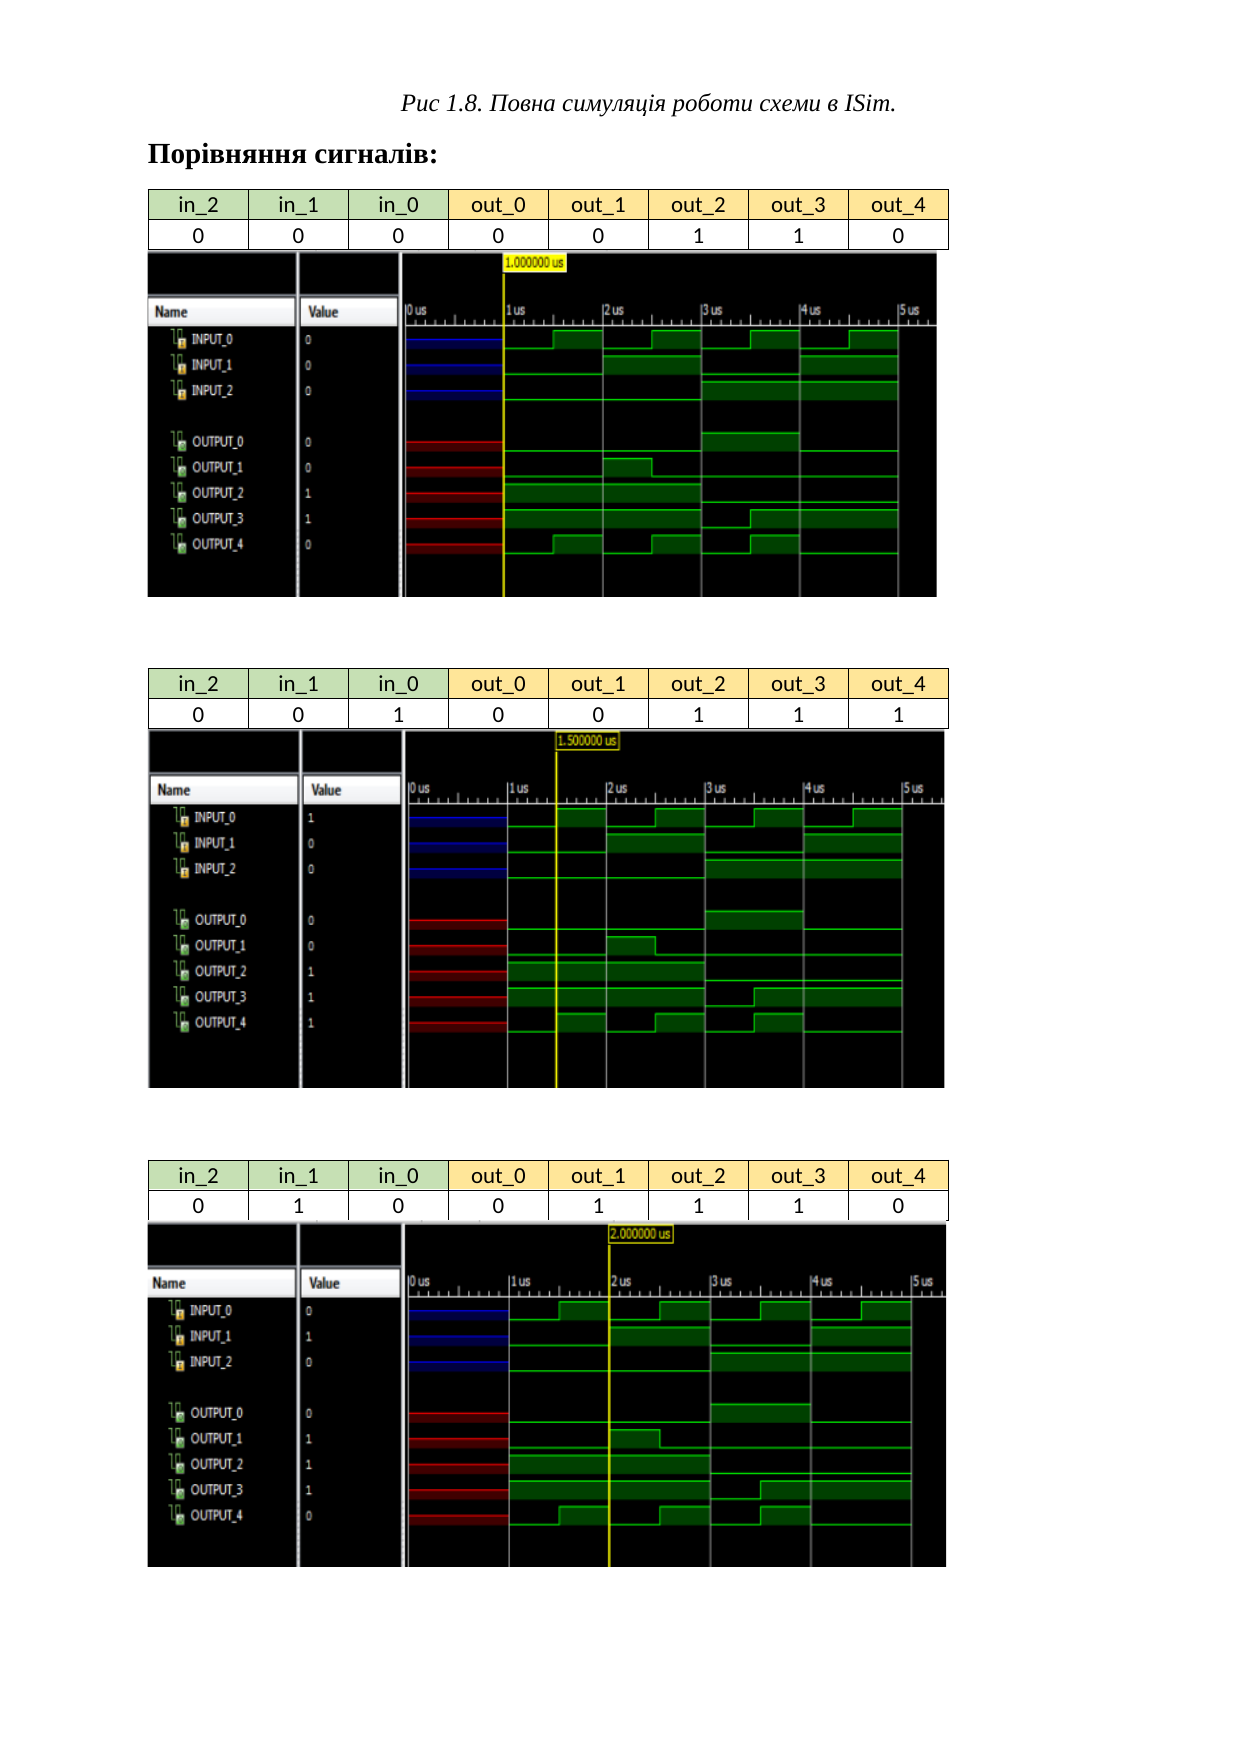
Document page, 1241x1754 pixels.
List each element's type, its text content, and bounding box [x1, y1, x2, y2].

table_header in_1 [249, 190, 348, 219]
table_cell 0 [449, 1191, 548, 1219]
table_header out_4 [849, 1161, 948, 1189]
table_cell 1 [549, 1191, 648, 1219]
table_header out_1 [549, 1161, 648, 1189]
table_header out_3 [749, 1161, 848, 1189]
table_header in_2 [149, 1161, 248, 1189]
table_header out_1 [549, 190, 648, 219]
table_header out_0 [449, 190, 548, 219]
table_cell 1 [249, 1191, 348, 1219]
table_cell 1 [749, 220, 848, 249]
table_header out_1 [549, 669, 648, 698]
table_header out_2 [649, 1161, 748, 1189]
table_cell 0 [549, 699, 648, 728]
table_header in_0 [349, 669, 448, 698]
table_header out_3 [749, 190, 848, 219]
table_cell 0 [349, 220, 448, 249]
picture [147, 250, 937, 597]
table_cell 1 [849, 699, 948, 728]
table_cell 1 [649, 1191, 748, 1219]
table_cell 0 [549, 220, 648, 249]
table_cell 1 [749, 1191, 848, 1219]
table_header in_1 [249, 1161, 348, 1189]
table_header out_3 [749, 669, 848, 698]
table_header in_2 [149, 190, 248, 219]
table_cell 1 [749, 699, 848, 728]
table_header out_2 [649, 669, 748, 698]
text Порівняння сигналів: [148, 136, 1152, 170]
table_cell 0 [149, 220, 248, 249]
table_header out_4 [849, 669, 948, 698]
table_cell 0 [349, 1191, 448, 1219]
picture [147, 1220, 947, 1567]
table_header in_0 [349, 190, 448, 219]
table_header in_0 [349, 1161, 448, 1189]
table_cell 0 [249, 699, 348, 728]
table_cell 0 [449, 220, 548, 249]
table_cell 0 [149, 699, 248, 728]
table_cell 0 [249, 220, 348, 249]
table_header out_2 [649, 190, 748, 219]
table_cell 0 [849, 1191, 948, 1219]
picture [147, 729, 945, 1088]
table_cell 0 [449, 699, 548, 728]
text Рис 1.8. Повна симуляція роботи схеми в ISim. [148, 88, 1152, 117]
table_header out_0 [449, 669, 548, 698]
table_cell 0 [149, 1191, 248, 1219]
table_cell 0 [849, 220, 948, 249]
table_header in_2 [149, 669, 248, 698]
table_header in_1 [249, 669, 348, 698]
table_cell 1 [649, 220, 748, 249]
table_cell 1 [649, 699, 748, 728]
table_header out_4 [849, 190, 948, 219]
table_header out_0 [449, 1161, 548, 1189]
table_cell 1 [349, 699, 448, 728]
